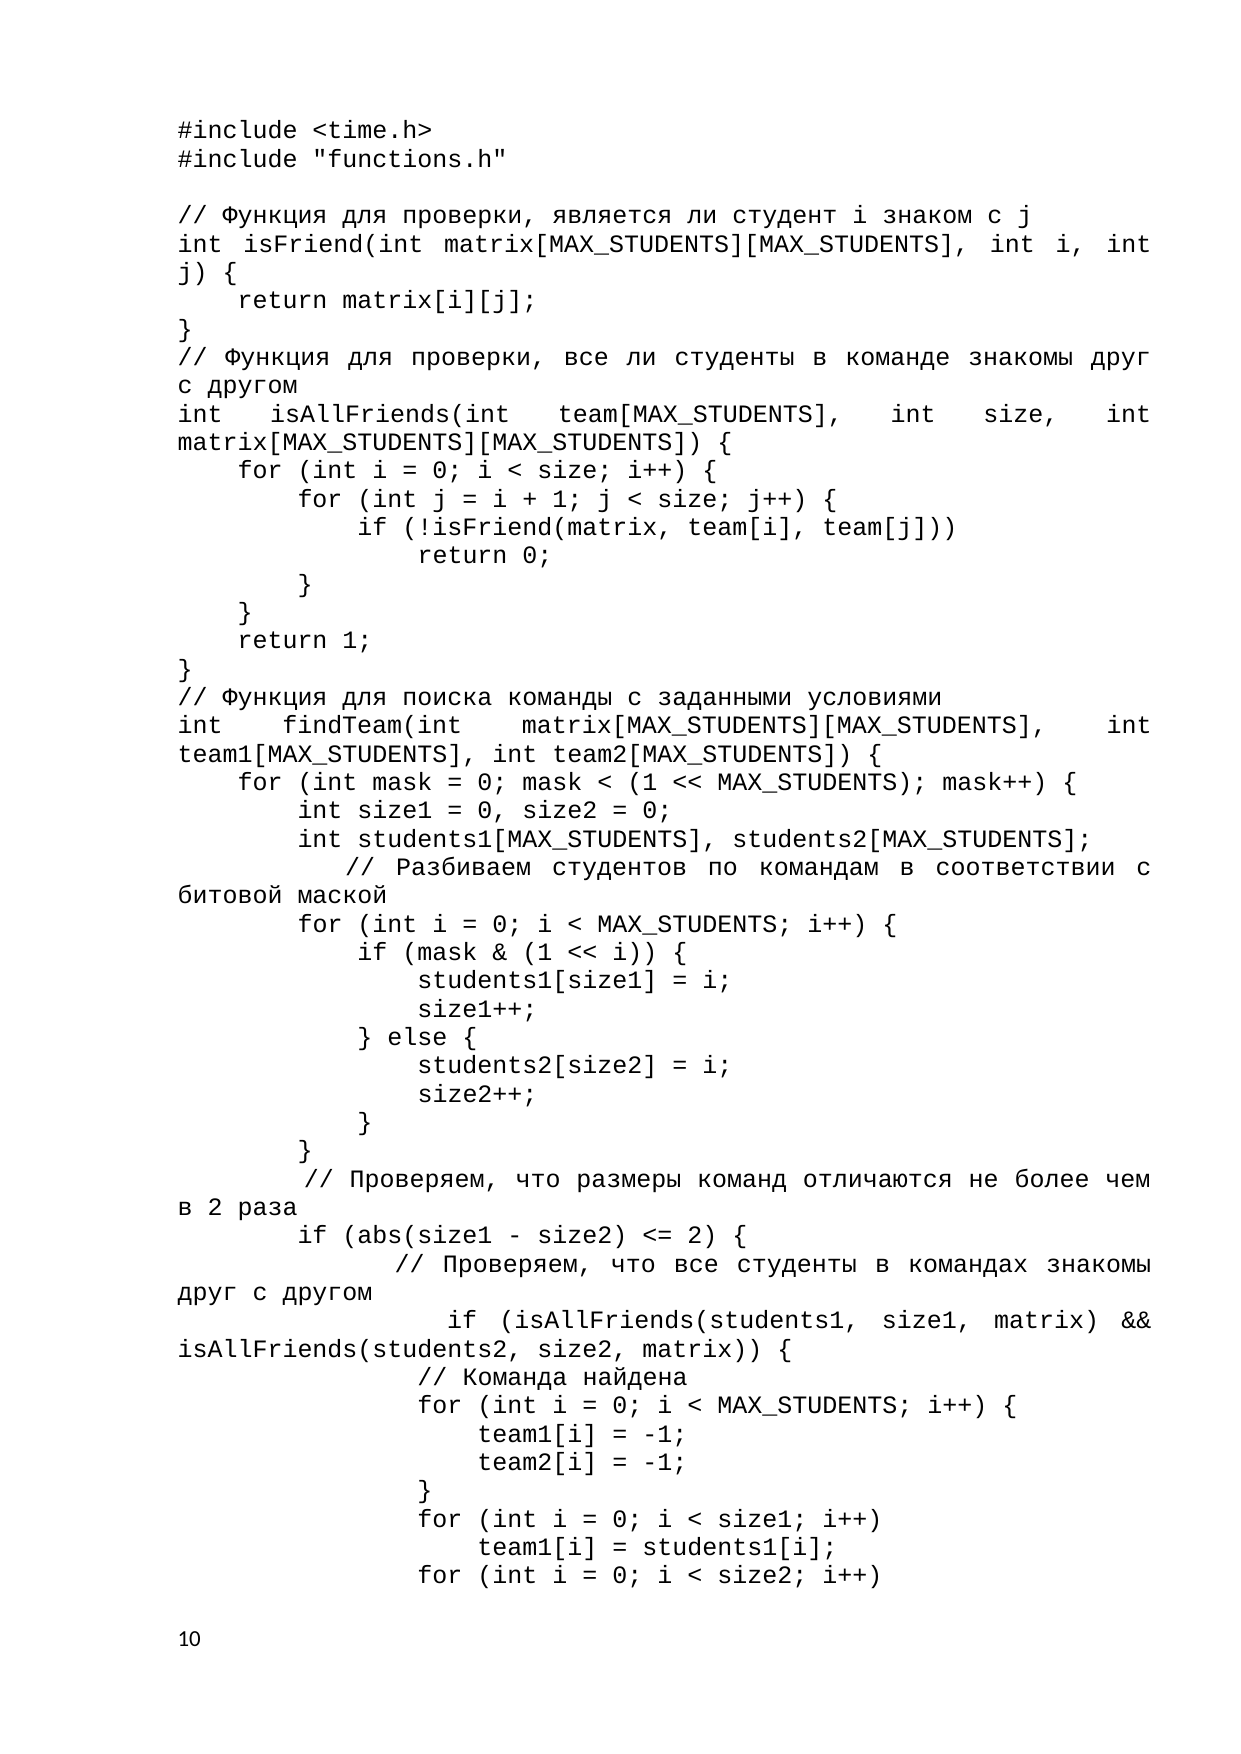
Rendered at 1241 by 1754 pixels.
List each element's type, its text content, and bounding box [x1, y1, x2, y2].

text for (int i = 0; i < MAX_STUDENTS; i++) { [177, 1393, 1152, 1421]
text for (int i = 0; i < size1; i++) [177, 1506, 1152, 1535]
text int isFriend(int matrix[MAX_STUDENTS][MAX_STUDENTS], int i, int j) { [177, 231, 1152, 288]
text if (isAllFriends(students1, size1, matrix) && isAllFriends(students2, size2, matrix)) { [177, 1308, 1152, 1365]
text int findTeam(int matrix[MAX_STUDENTS][MAX_STUDENTS], int team1[MAX_STUDENTS], int team2[MAX_STUDENTS]) { [177, 713, 1152, 770]
text } [177, 1478, 1152, 1506]
text #include "functions.h" [177, 146, 1152, 175]
text } [177, 571, 1152, 600]
text // Проверяем, что размеры команд отличаются не более чем в 2 раза [177, 1166, 1152, 1223]
text if (!isFriend(matrix, team[i], team[j])) [177, 515, 1152, 543]
text } [177, 316, 1152, 345]
text } [177, 600, 1152, 628]
text if (mask & (1 << i)) { [177, 940, 1152, 968]
text students1[size1] = i; [177, 968, 1152, 996]
text size2++; [177, 1081, 1152, 1110]
text int size1 = 0, size2 = 0; [177, 798, 1152, 826]
text } [177, 656, 1152, 685]
text return 0; [177, 543, 1152, 571]
text } [177, 1138, 1152, 1166]
text // Функция для поиска команды с заданными условиями [177, 685, 1152, 713]
text for (int i = 0; i < MAX_STUDENTS; i++) { [177, 911, 1152, 940]
text int isAllFriends(int team[MAX_STUDENTS], int size, int matrix[MAX_STUDENTS][MAX_STUDENTS]) { [177, 401, 1152, 458]
text for (int mask = 0; mask < (1 << MAX_STUDENTS); mask++) { [177, 770, 1152, 798]
text return matrix[i][j]; [177, 288, 1152, 316]
text team2[i] = -1; [177, 1450, 1152, 1478]
text for (int j = i + 1; j < size; j++) { [177, 486, 1152, 515]
text // Функция для проверки, является ли студент i знаком с j [177, 203, 1152, 231]
text team1[i] = -1; [177, 1421, 1152, 1450]
text // Проверяем, что все студенты в командах знакомы друг с другом [177, 1251, 1152, 1308]
text students2[size2] = i; [177, 1053, 1152, 1081]
text for (int i = 0; i < size; i++) { [177, 458, 1152, 486]
text // Функция для проверки, все ли студенты в команде знакомы друг с другом [177, 345, 1152, 401]
text // Команда найдена [177, 1365, 1152, 1393]
text for (int i = 0; i < size2; i++) [177, 1563, 1152, 1591]
text size1++; [177, 996, 1152, 1025]
text } [177, 1110, 1152, 1138]
text int students1[MAX_STUDENTS], students2[MAX_STUDENTS]; [177, 826, 1152, 855]
text return 1; [177, 628, 1152, 656]
text // Разбиваем студентов по командам в соответствии с битовой маской [177, 855, 1152, 911]
text #include <time.h> [177, 118, 1152, 146]
text } else { [177, 1025, 1152, 1053]
text team1[i] = students1[i]; [177, 1535, 1152, 1563]
text if (abs(size1 - size2) <= 2) { [177, 1223, 1152, 1251]
